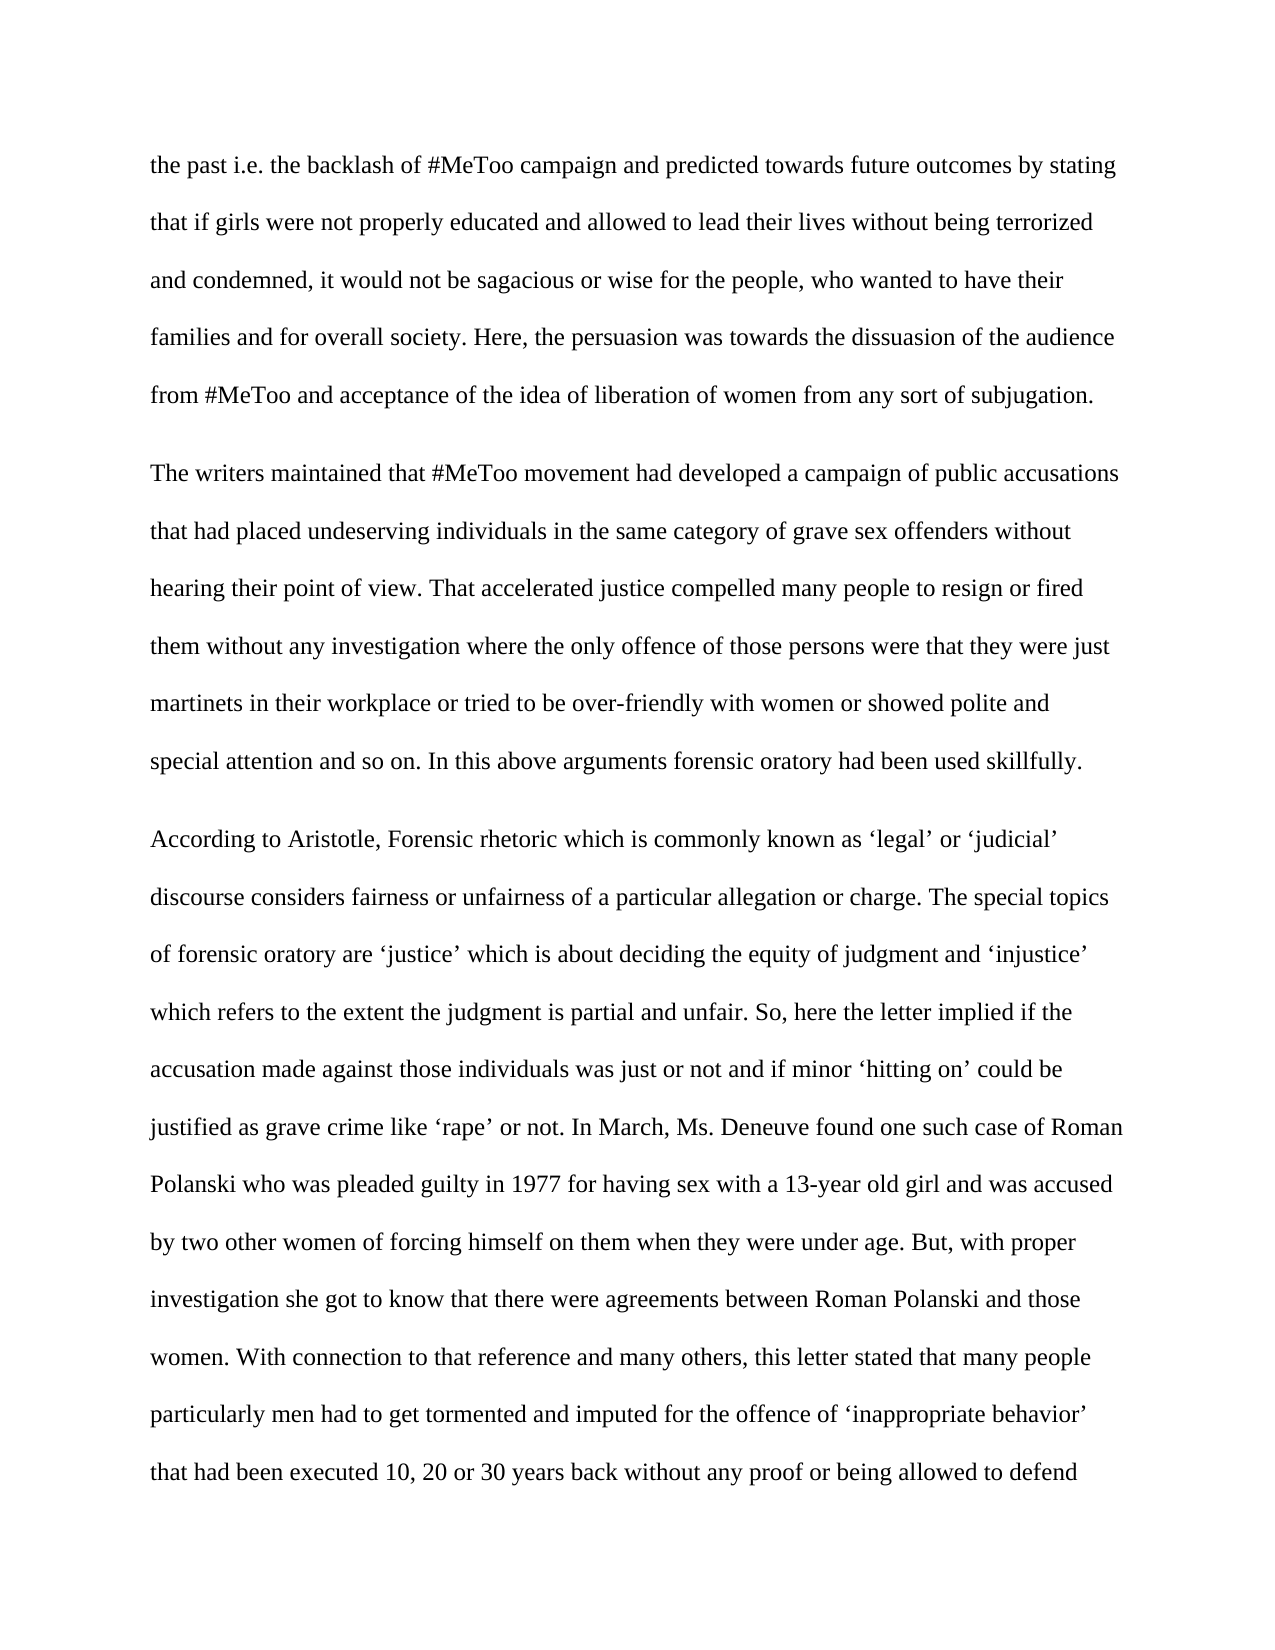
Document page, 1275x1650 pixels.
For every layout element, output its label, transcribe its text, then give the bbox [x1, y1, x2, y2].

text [150, 150, 1125, 409]
text The writers maintained that #MeToo movement had developed a campaign of public accusations that had placed undeserving individuals in the same category of grave sex offenders without hearing their point of view. That accelerated justice compelled many people to resign or fired them without any investigation where the only offence of those persons were that they were just martinets in their workplace or tried to be over-friendly with women or showed polite and special attention and so on. In this above arguments forensic oratory had been used skillfully. [150, 458, 1125, 774]
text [150, 824, 1125, 1485]
